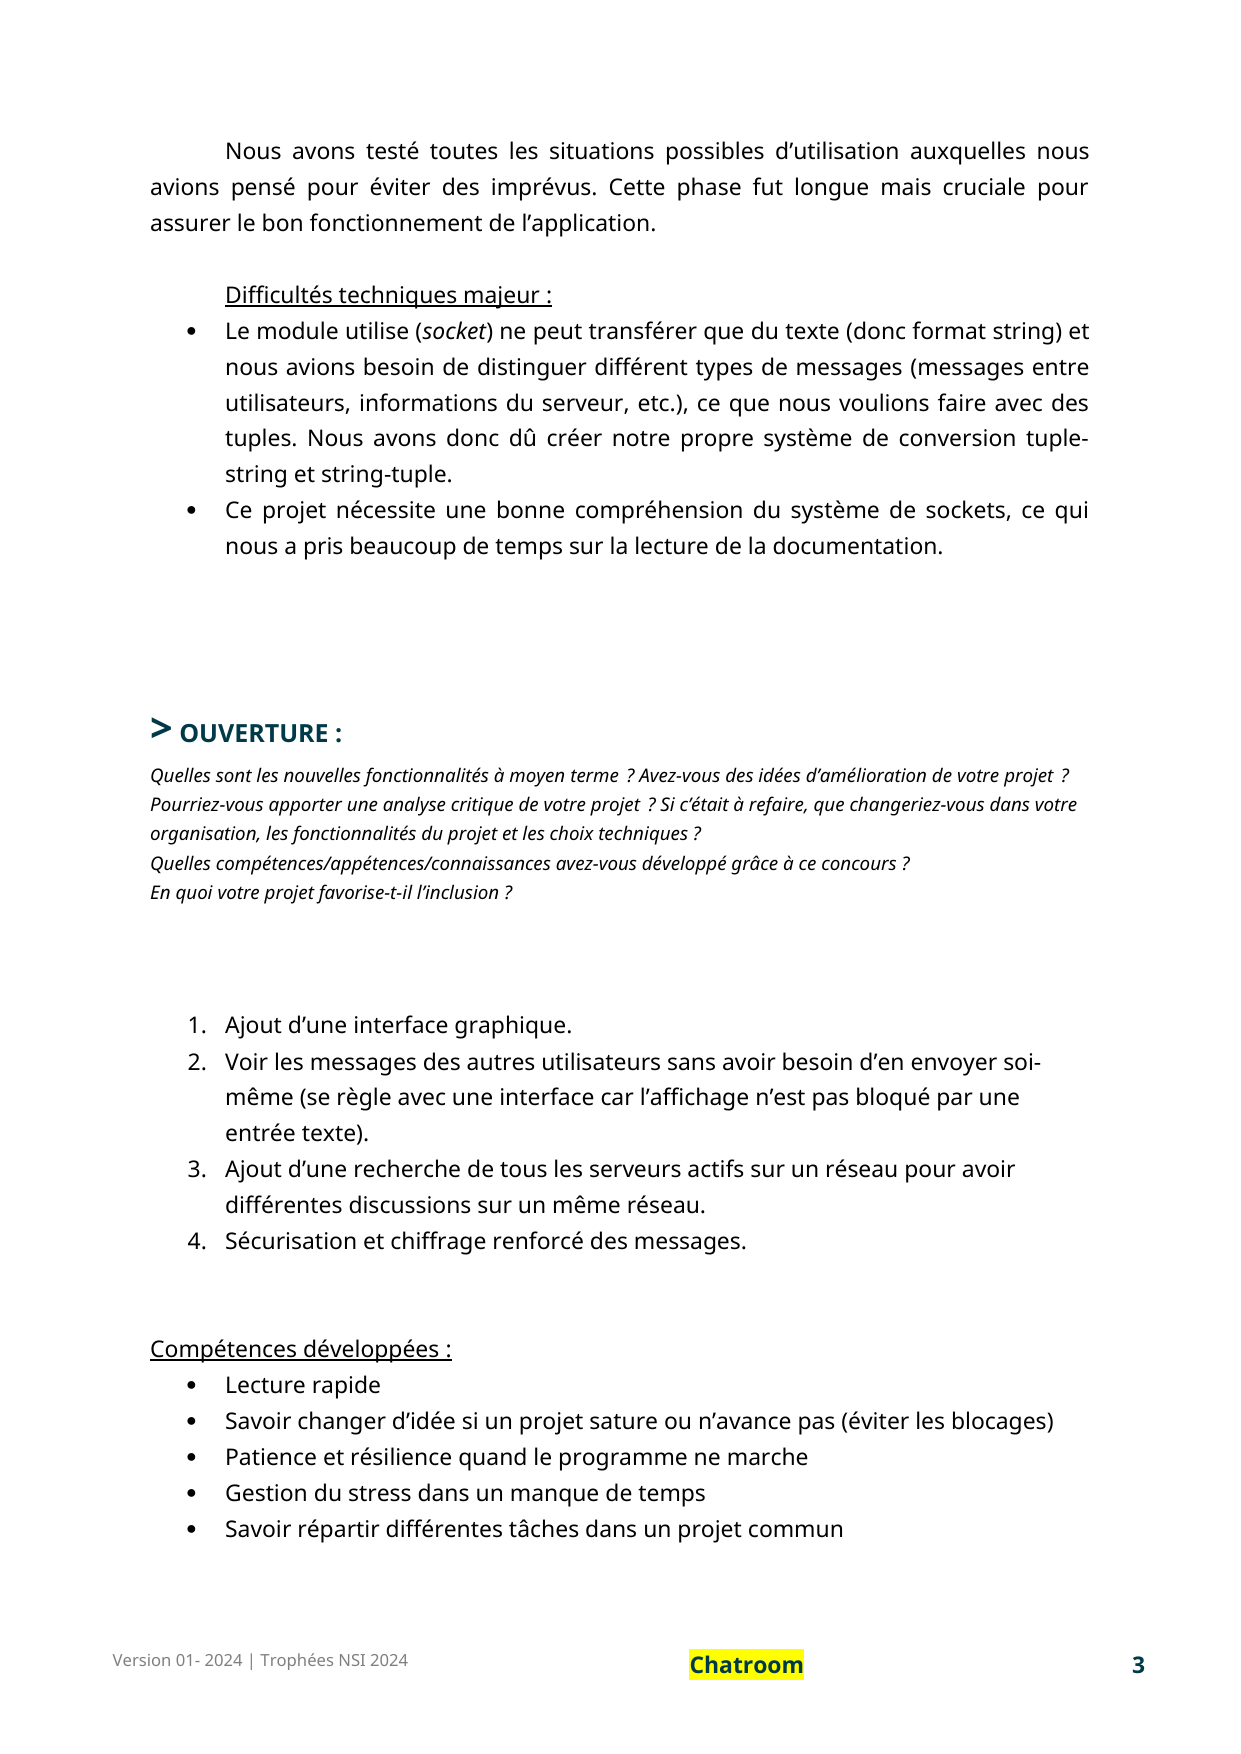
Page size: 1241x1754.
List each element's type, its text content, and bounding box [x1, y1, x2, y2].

list Gestion du stress dans un manque de temps [187, 1477, 1090, 1508]
list Lecture rapide [187, 1369, 1090, 1400]
list Sécurisation et chiffrage renforcé des messages. [187, 1225, 1090, 1256]
text Quelles compétences/appétences/connaissances avez-vous développé grâce à ce concours ? [150, 850, 1090, 875]
list Ce projet nécessite une bonne compréhension du système de sockets, ce qui nous a pris beaucoup de temps sur la lecture de la documentation. [187, 494, 1090, 561]
text Compétences développées : [150, 1333, 1090, 1364]
text En quoi votre projet favorise-t-il l’inclusion ? [150, 879, 1090, 904]
list Voir les messages des autres utilisateurs sans avoir besoin d’en envoyer soi-même (se règle avec une interface car l’affichage n’est pas bloqué par une entrée texte). [187, 1045, 1090, 1148]
list Savoir changer d’idée si un projet sature ou n’avance pas (éviter les blocages) [187, 1405, 1090, 1436]
text Pourriez-vous apporter une analyse critique de votre projet ? Si c’était à refaire, que changeriez-vous dans votre organisation, les fonctionnalités du projet et les choix techniques ? [150, 791, 1090, 846]
text Quelles sont les nouvelles fonctionnalités à moyen terme ? Avez-vous des idées d’amélioration de votre projet ? [150, 762, 1090, 787]
text > OUVERTURE : [150, 700, 1090, 754]
list Patience et résilience quand le programme ne marche [187, 1441, 1090, 1472]
list Ajout d’une interface graphique. [187, 1009, 1090, 1041]
text Difficultés techniques majeur : [150, 279, 1090, 310]
list Le module utilise (socket) ne peut transférer que du texte (donc format string) et nous avions besoin de distinguer différent types de messages (messages entre utilisateurs, informations du serveur, etc.), ce que nous voulions faire avec des tuples. Nous avons donc dû créer notre propre système de conversion tuple-string et string-tuple. [187, 314, 1090, 489]
text Nous avons testé toutes les situations possibles d’utilisation auxquelles nous avions pensé pour éviter des imprévus. Cette phase fut longue mais cruciale pour assurer le bon fonctionnement de l’application. [150, 135, 1090, 238]
list Ajout d’une recherche de tous les serveurs actifs sur un réseau pour avoir différentes discussions sur un même réseau. [187, 1153, 1090, 1220]
list Savoir répartir différentes tâches dans un projet commun [187, 1513, 1090, 1544]
